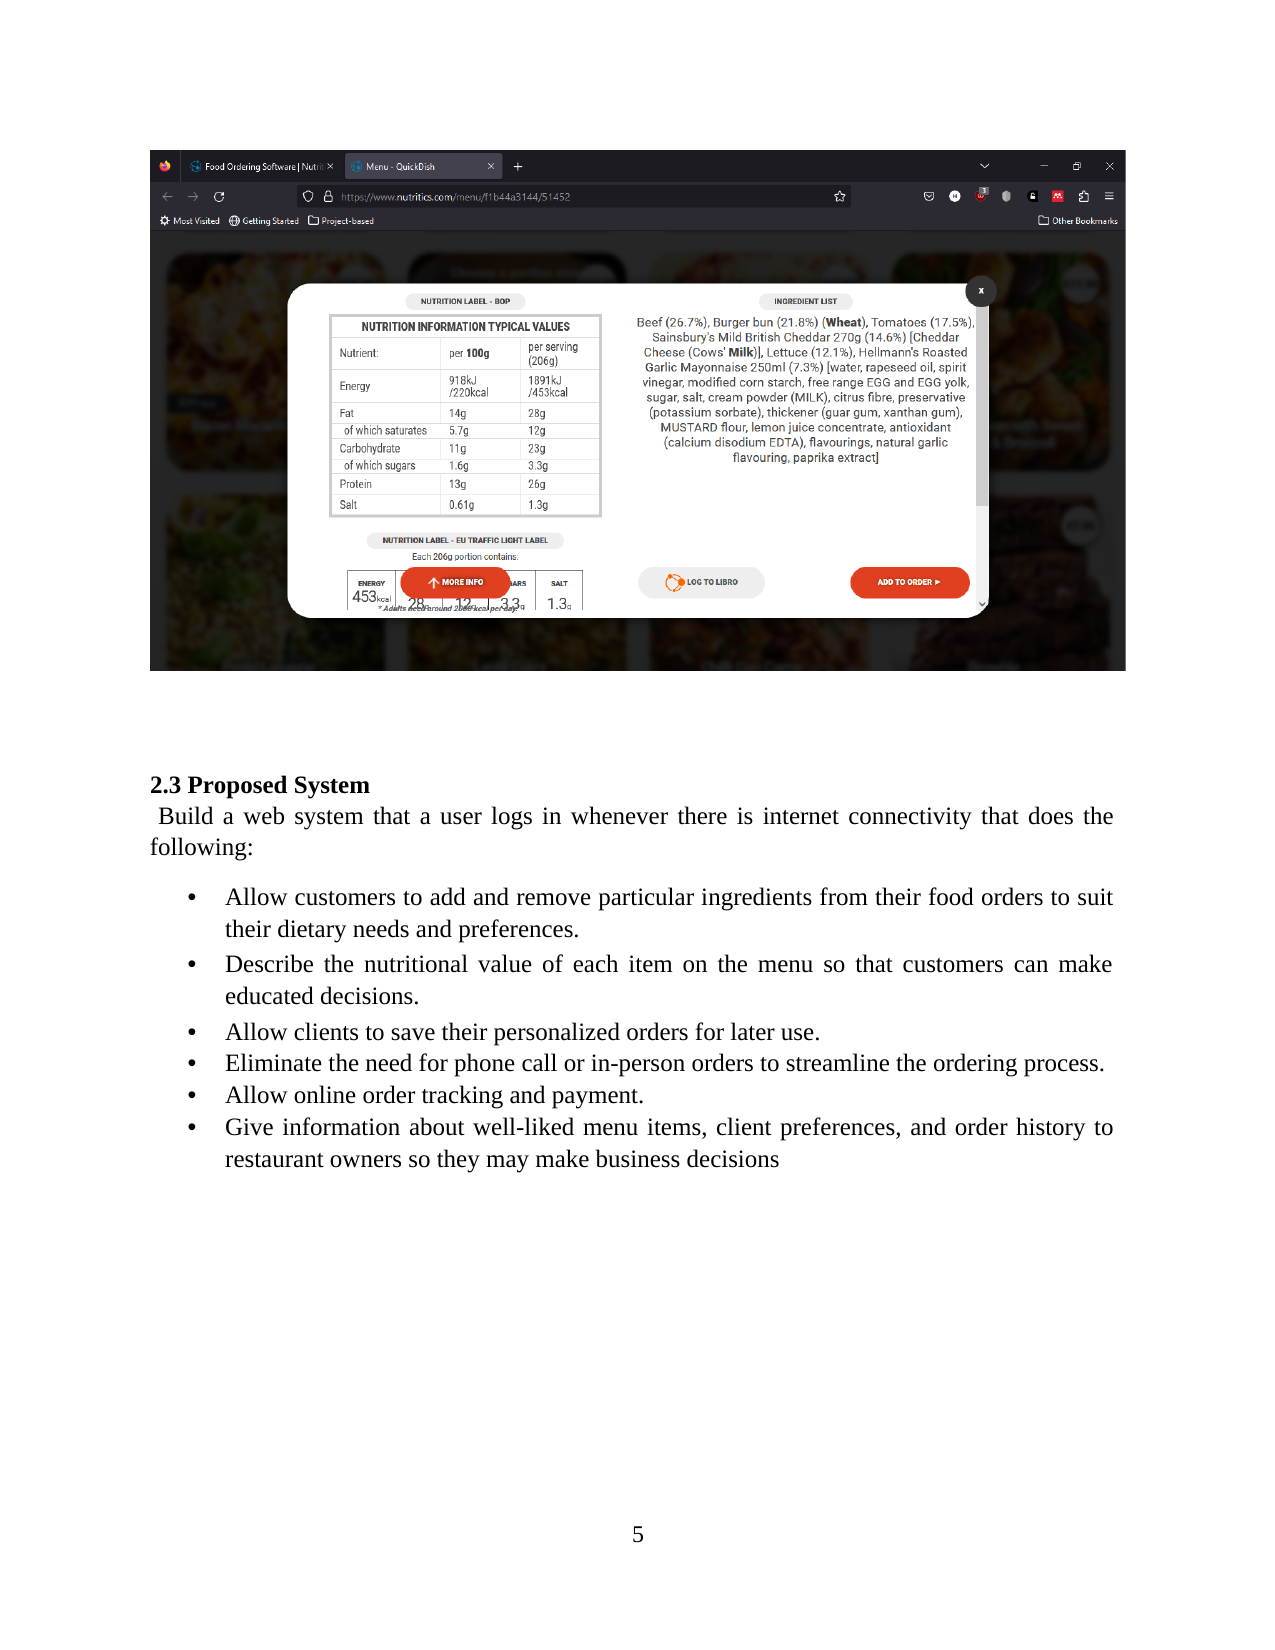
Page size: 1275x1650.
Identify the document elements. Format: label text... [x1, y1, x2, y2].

subtitle 2.3 Proposed System [150, 770, 1126, 799]
text Build a web system that a user logs in whenever there is internet connectivity that does the following: [148, 801, 1114, 861]
list Allow online order tracking and payment. [187, 1080, 1114, 1109]
list Give information about well-liked menu items, client preferences, and order history to restaurant owners so they may make business decisions [187, 1112, 1114, 1173]
list Allow customers to add and remove particular ingredients from their food orders to suit their dietary needs and preferences. [187, 882, 1114, 943]
list Eliminate the need for phone call or in-person orders to streamline the ordering process. [187, 1048, 1114, 1077]
picture [150, 150, 1126, 671]
list Allow clients to save their personalized orders for later use. [187, 1016, 1114, 1045]
list Describe the nutritional value of each item on the menu so that customers can make educated decisions. [187, 949, 1114, 1010]
